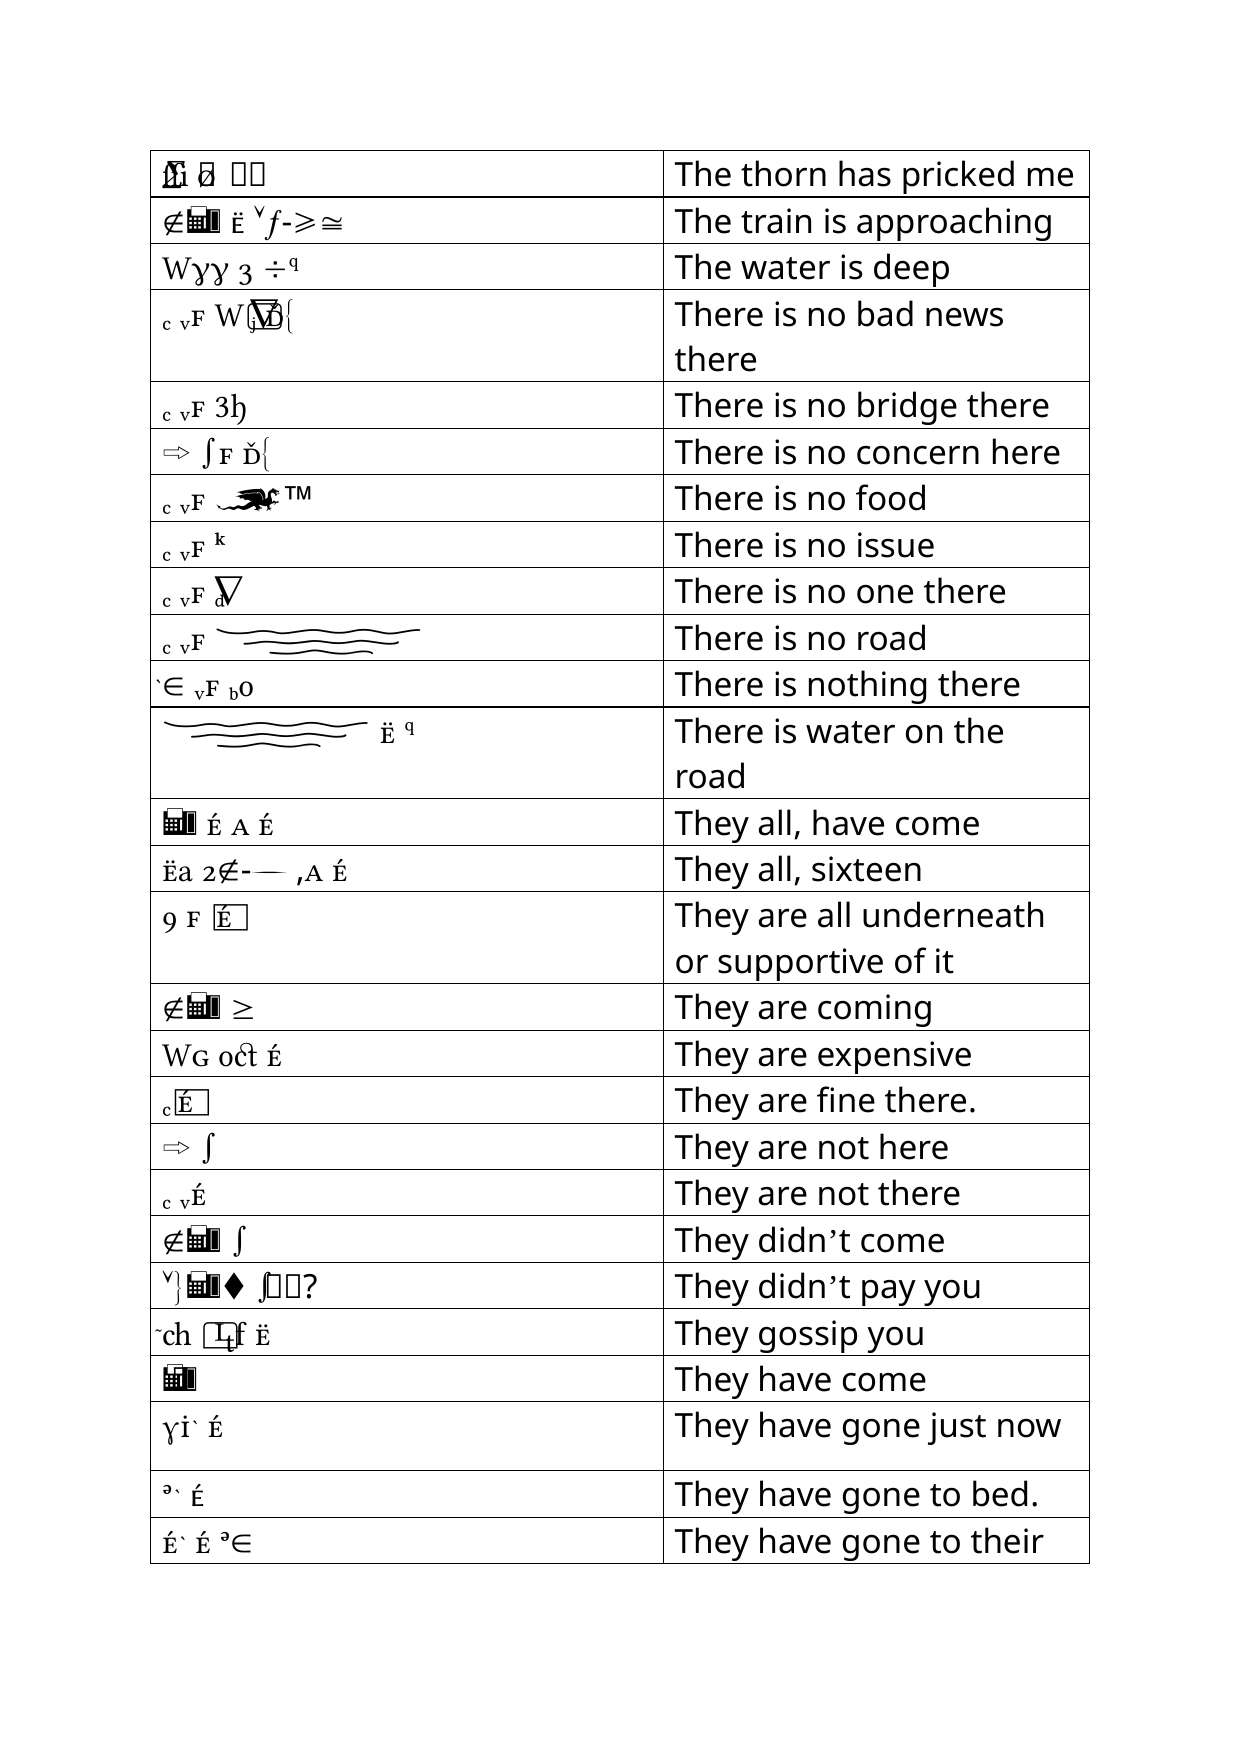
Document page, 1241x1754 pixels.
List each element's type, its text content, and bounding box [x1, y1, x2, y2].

table_cell There is no bad news there [664, 290, 1089, 381]
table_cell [664, 1518, 1089, 1563]
table_cell They all, have come [664, 799, 1089, 845]
table_cell There is no bridge there [664, 382, 1089, 428]
table_cell There is no issue [664, 522, 1089, 567]
table_cell    [151, 615, 663, 660]
table_cell     [151, 799, 663, 845]
table_cell    [151, 708, 663, 798]
table_cell    [151, 661, 663, 706]
table_cell   - [151, 198, 663, 243]
table_cell They are fine there. [664, 1077, 1089, 1122]
table_cell They have gone just now [664, 1402, 1089, 1470]
table_cell   [151, 1216, 663, 1262]
table_cell The train is approaching [664, 198, 1089, 243]
table_cell     [151, 1309, 663, 1355]
table_cell    [151, 475, 663, 521]
table_cell    [151, 568, 663, 613]
table_cell They are not there [664, 1170, 1089, 1215]
table_cell    [151, 1031, 663, 1076]
table_cell They have come [664, 1356, 1089, 1401]
table_cell The thorn has pricked me [664, 151, 1089, 196]
table_cell   [151, 1356, 663, 1401]
table_cell  - ,  [151, 846, 663, 891]
table_cell They all, sixteen [664, 846, 1089, 891]
table_cell There is no one there [664, 568, 1089, 613]
table_cell They gossip you [664, 1309, 1089, 1355]
table_cell     [151, 290, 663, 381]
table_cell    [151, 522, 663, 567]
table_cell   ? [151, 1263, 663, 1308]
table_cell    [151, 151, 663, 196]
table_cell They are all underneath or supportive of it [664, 892, 1089, 983]
table_cell There is water on the road [664, 708, 1089, 798]
table_cell They are coming [664, 984, 1089, 1029]
table_cell   [151, 1124, 663, 1169]
table_cell    [151, 1402, 663, 1470]
table_cell There is no food [664, 475, 1089, 521]
table_cell [151, 1518, 663, 1563]
table_cell    [151, 1471, 663, 1517]
table_cell  [151, 1077, 663, 1122]
table_cell They didn’t come [664, 1216, 1089, 1262]
table_cell They have gone to bed. [664, 1471, 1089, 1517]
table_cell    [151, 429, 663, 474]
table_cell There is no concern here [664, 429, 1089, 474]
table_cell There is no road [664, 615, 1089, 660]
table_cell   [151, 1170, 663, 1215]
table_cell They didn’t pay you [664, 1263, 1089, 1308]
table_cell    [151, 892, 663, 983]
table_cell There is nothing there [664, 661, 1089, 706]
table_cell   [151, 984, 663, 1029]
table_cell    [151, 244, 663, 289]
table_cell They are not here [664, 1124, 1089, 1169]
table_cell The water is deep [664, 244, 1089, 289]
table_cell They are expensive [664, 1031, 1089, 1076]
table_cell    [151, 382, 663, 428]
